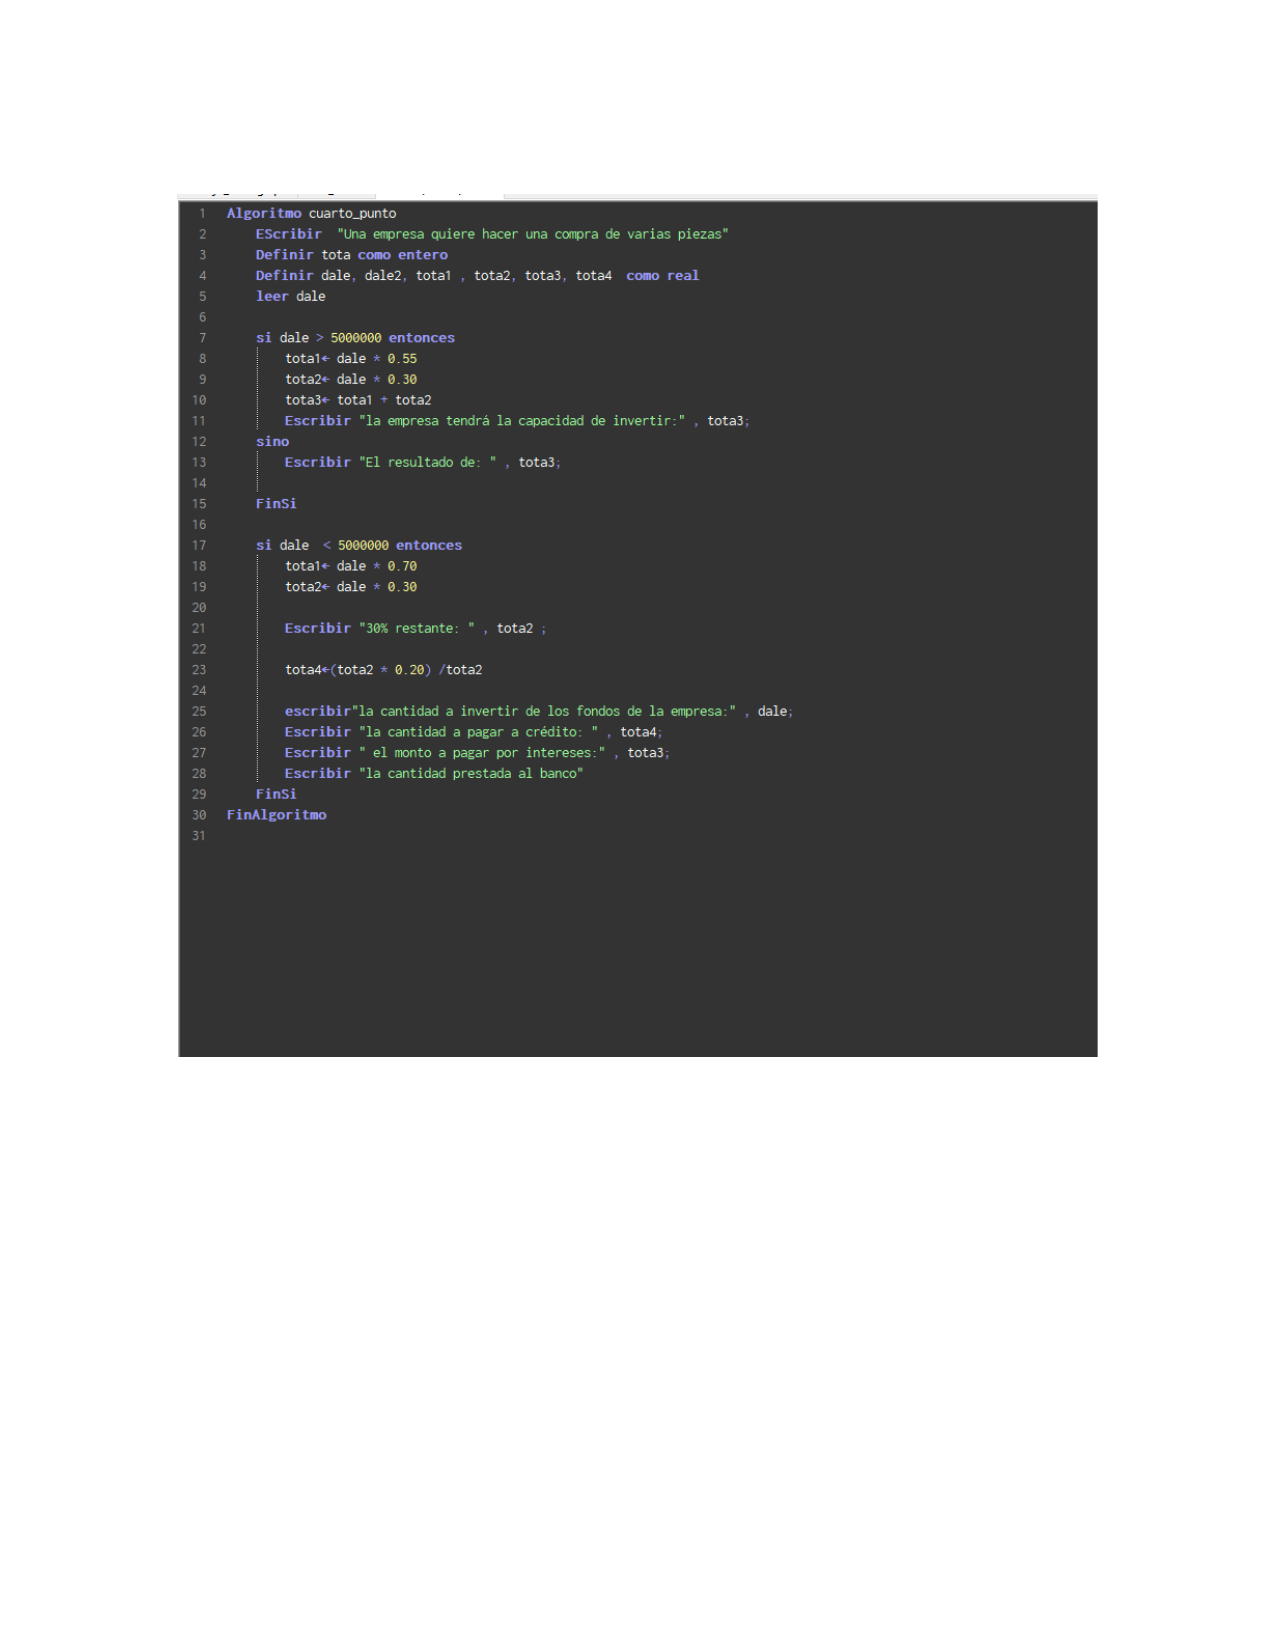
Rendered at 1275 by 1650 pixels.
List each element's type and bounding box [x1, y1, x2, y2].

picture [177, 194, 1098, 1057]
